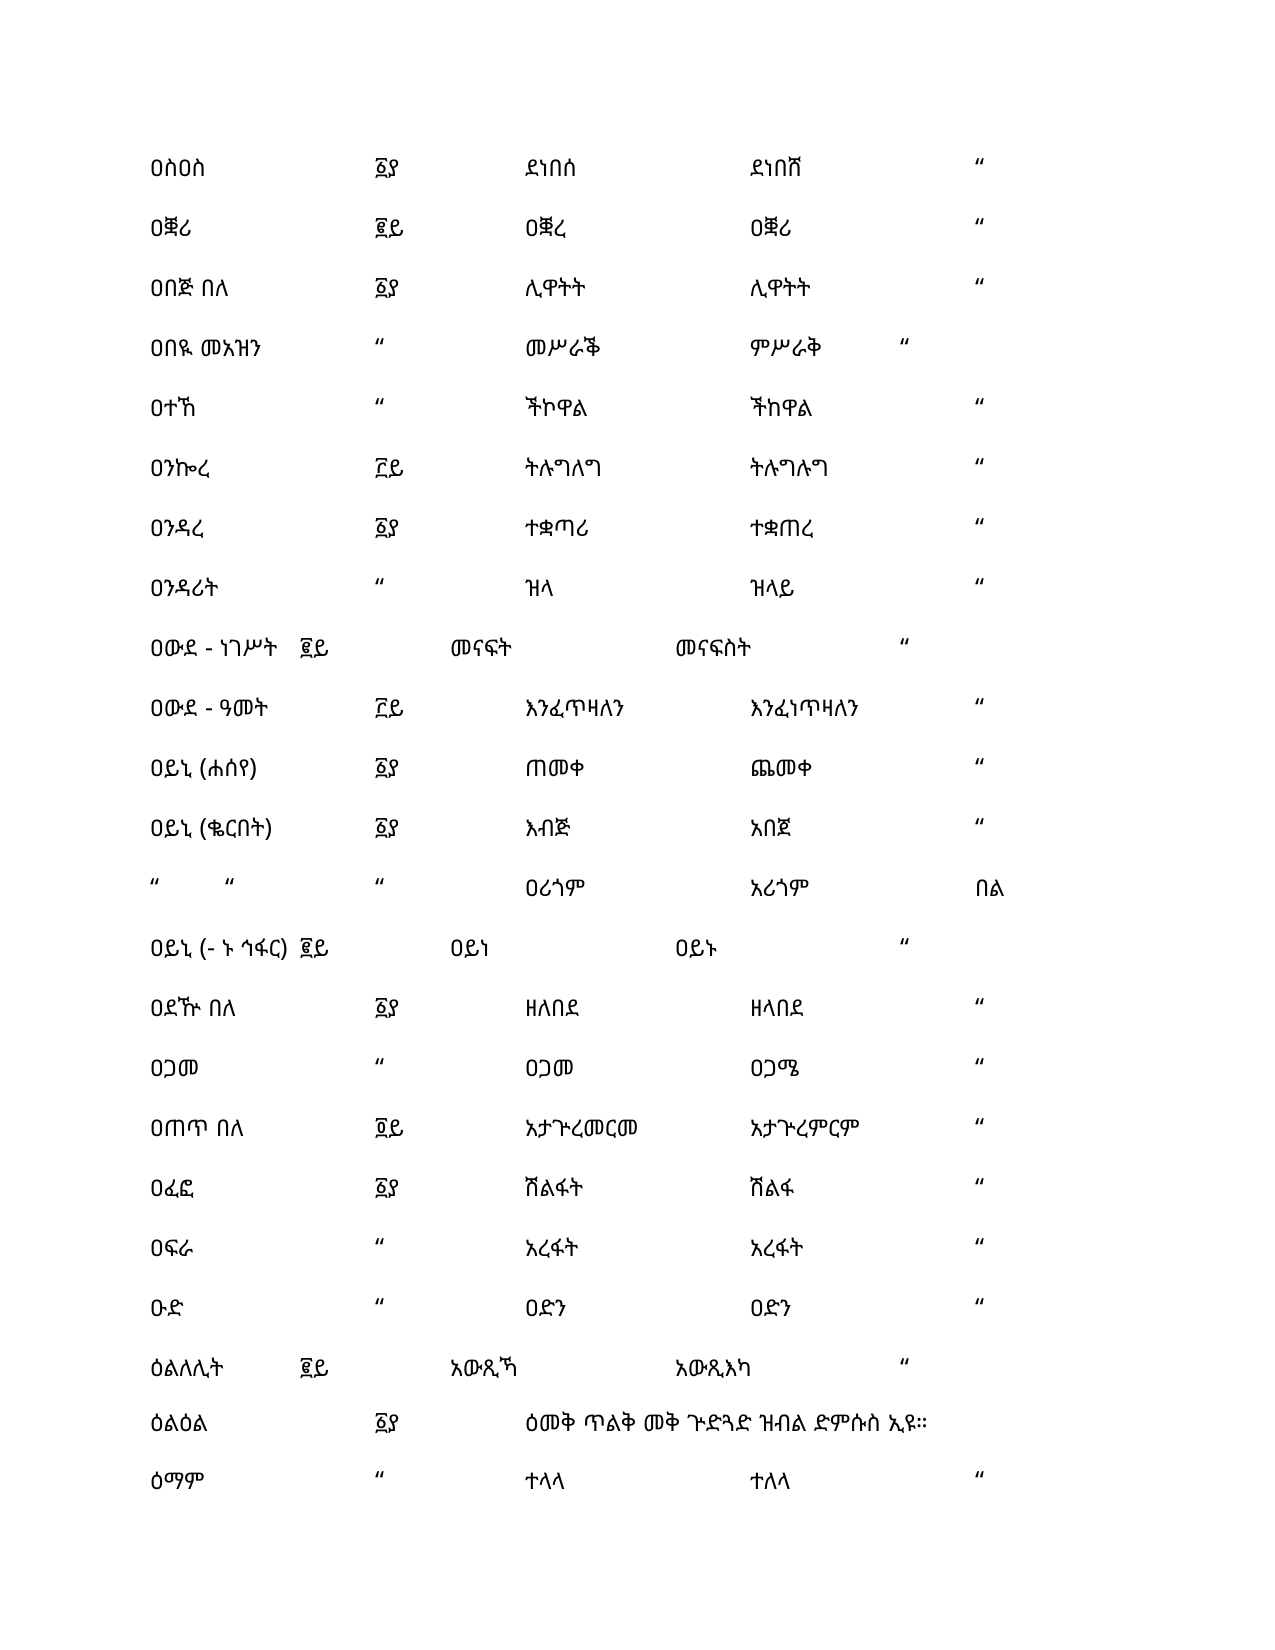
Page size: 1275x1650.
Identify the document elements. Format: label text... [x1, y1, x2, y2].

text ዕማም “ ተላላ ተለላ “ [150, 1463, 1125, 1497]
text ዐበጅ በለ ፩ያ ሊዋትት ሊዋትት “ [150, 270, 1125, 304]
text ዐውደ - ዓመት ፫ይ እንፈጥዛለን እንፈነጥዛለን “ [150, 690, 1125, 724]
text ዐይኒ (- ኑ ኅፋር) ፪ይ ዐይነ ዐይኑ “ [150, 930, 1125, 964]
text ዐንኰረ ፫ይ ትሉግለግ ትሉግሉግ “ [150, 450, 1125, 484]
text “ “ “ ዐሪጎም አሪጎም በል [150, 870, 1125, 904]
text ዐንዳረ ፩ያ ተቋጣሪ ተቋጠረ “ [150, 510, 1125, 544]
text ዐበዪ መአዝን “ መሥራቕ ምሥራቅ “ [150, 330, 1125, 364]
text ዐንዳሪት “ ዝላ ዝላይ “ [150, 570, 1125, 604]
text ዐይኒ (ቈርበት) ፩ያ እብጅ አበጀ “ [150, 810, 1125, 844]
text ዕልለሊት ፪ይ አውጺኻ አውጺእካ “ [150, 1350, 1125, 1384]
text ዐፈፎ ፩ያ ሽልፋት ሽልፋ “ [150, 1170, 1125, 1204]
text ዐጠጥ በለ ፬ይ አታጕረመርመ አታጕረምርም “ [150, 1110, 1125, 1144]
text ዐቛሪ ፪ይ ዐቛረ ዐቛሪ “ [150, 210, 1125, 244]
text ዕልዕል ፩ያ ዕመቅ ጥልቅ መቅ ጕድጓድ ዝብል ድምሱስ ኢዩ። [150, 1410, 1125, 1437]
text ዐውደ - ነገሥት ፪ይ መናፍት መናፍስት “ [150, 630, 1125, 664]
text ዐጋመ “ ዐጋመ ዐጋሜ “ [150, 1050, 1125, 1084]
text ዐፍራ “ አረፋት አረፋት “ [150, 1230, 1125, 1264]
text ዐደዅ በለ ፩ያ ዘለበደ ዘላበደ “ [150, 990, 1125, 1024]
text ዑድ “ ዐድን ዐድን “ [150, 1290, 1125, 1324]
text ዐተኸ “ ችኮዋል ችከዋል “ [150, 390, 1125, 424]
text ዐይኒ (ሐሰየ) ፩ያ ጠመቀ ጨመቀ “ [150, 750, 1125, 784]
text ዐስዐስ ፩ያ ደነበሰ ደነበሸ “ [150, 150, 1125, 184]
